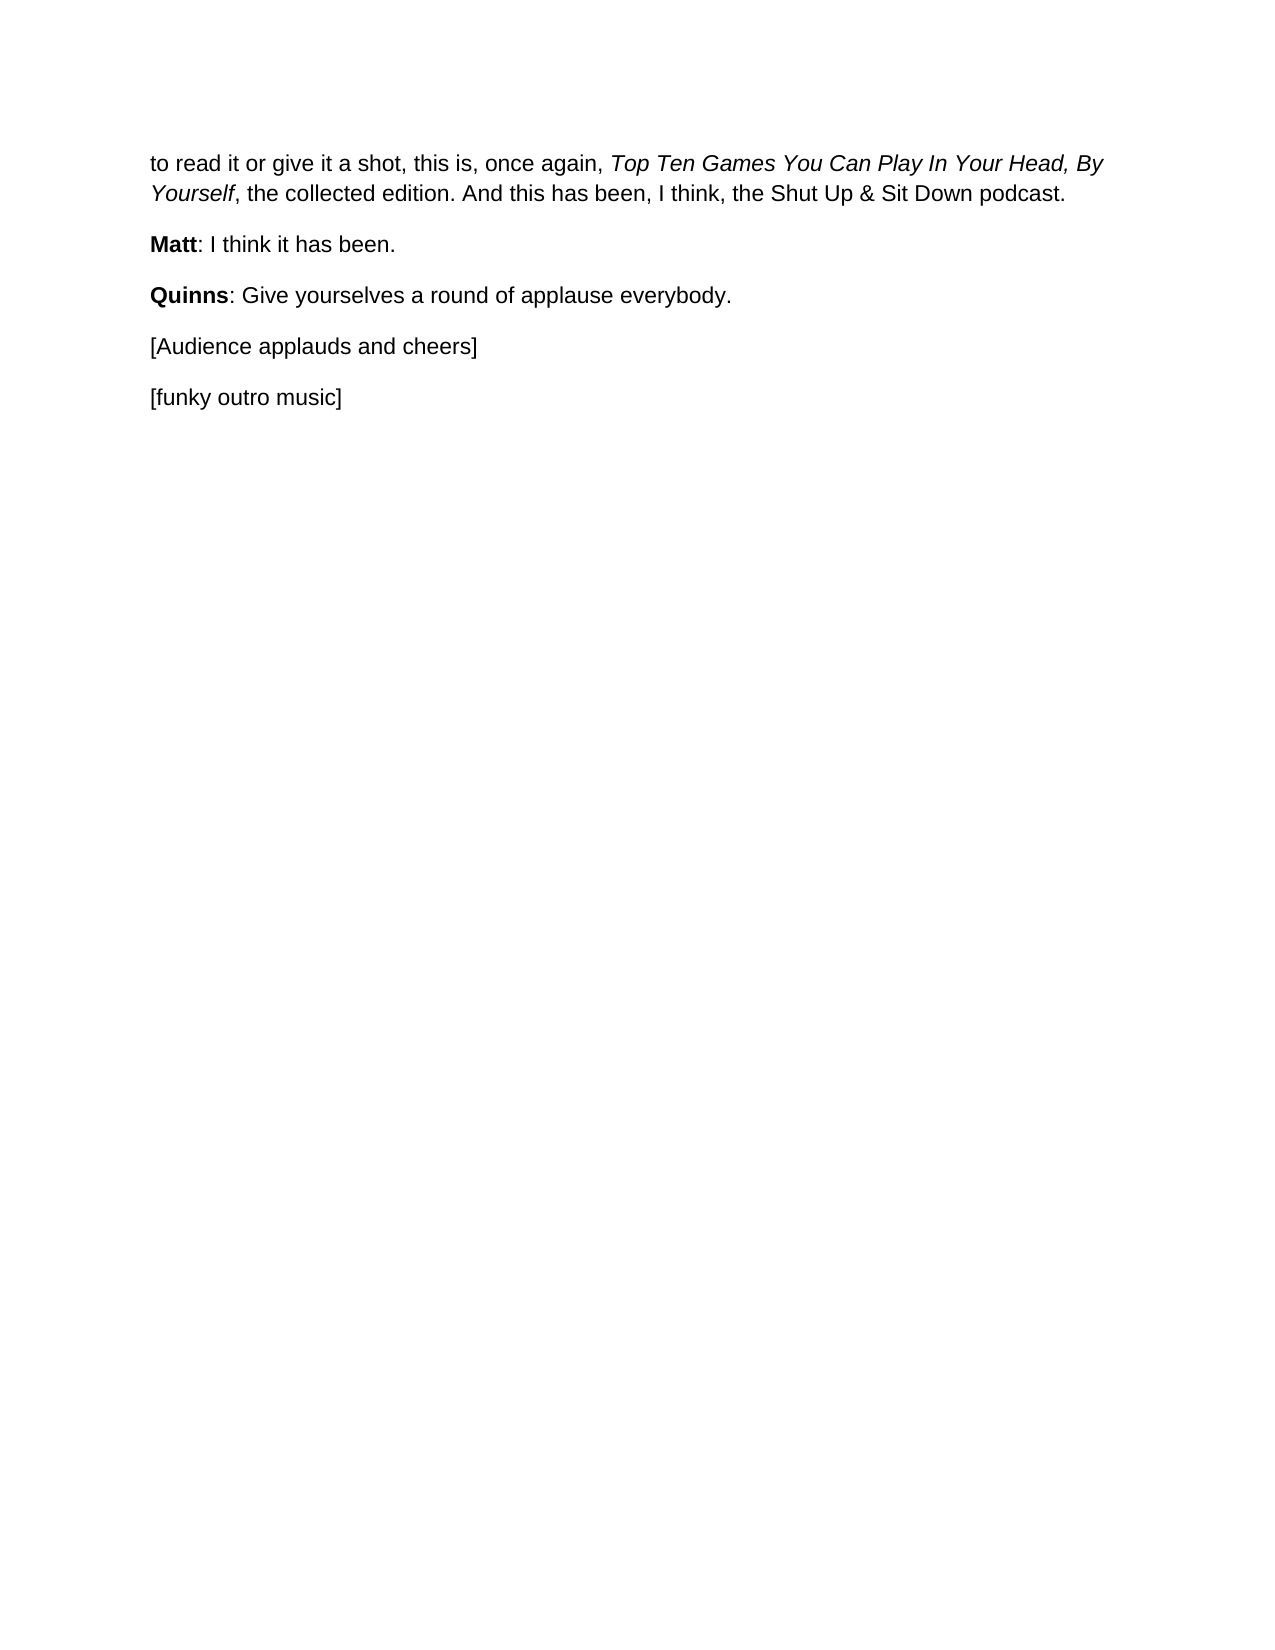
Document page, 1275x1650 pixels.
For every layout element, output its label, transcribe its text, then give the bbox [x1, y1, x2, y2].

text Matt: I think it has been. [150, 231, 1125, 258]
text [150, 150, 1125, 207]
text Quinns: Give yourselves a round of applause everybody. [150, 282, 1125, 309]
text [Audience applauds and cheers] [150, 333, 1125, 360]
text [funky outro music] [150, 384, 1125, 411]
